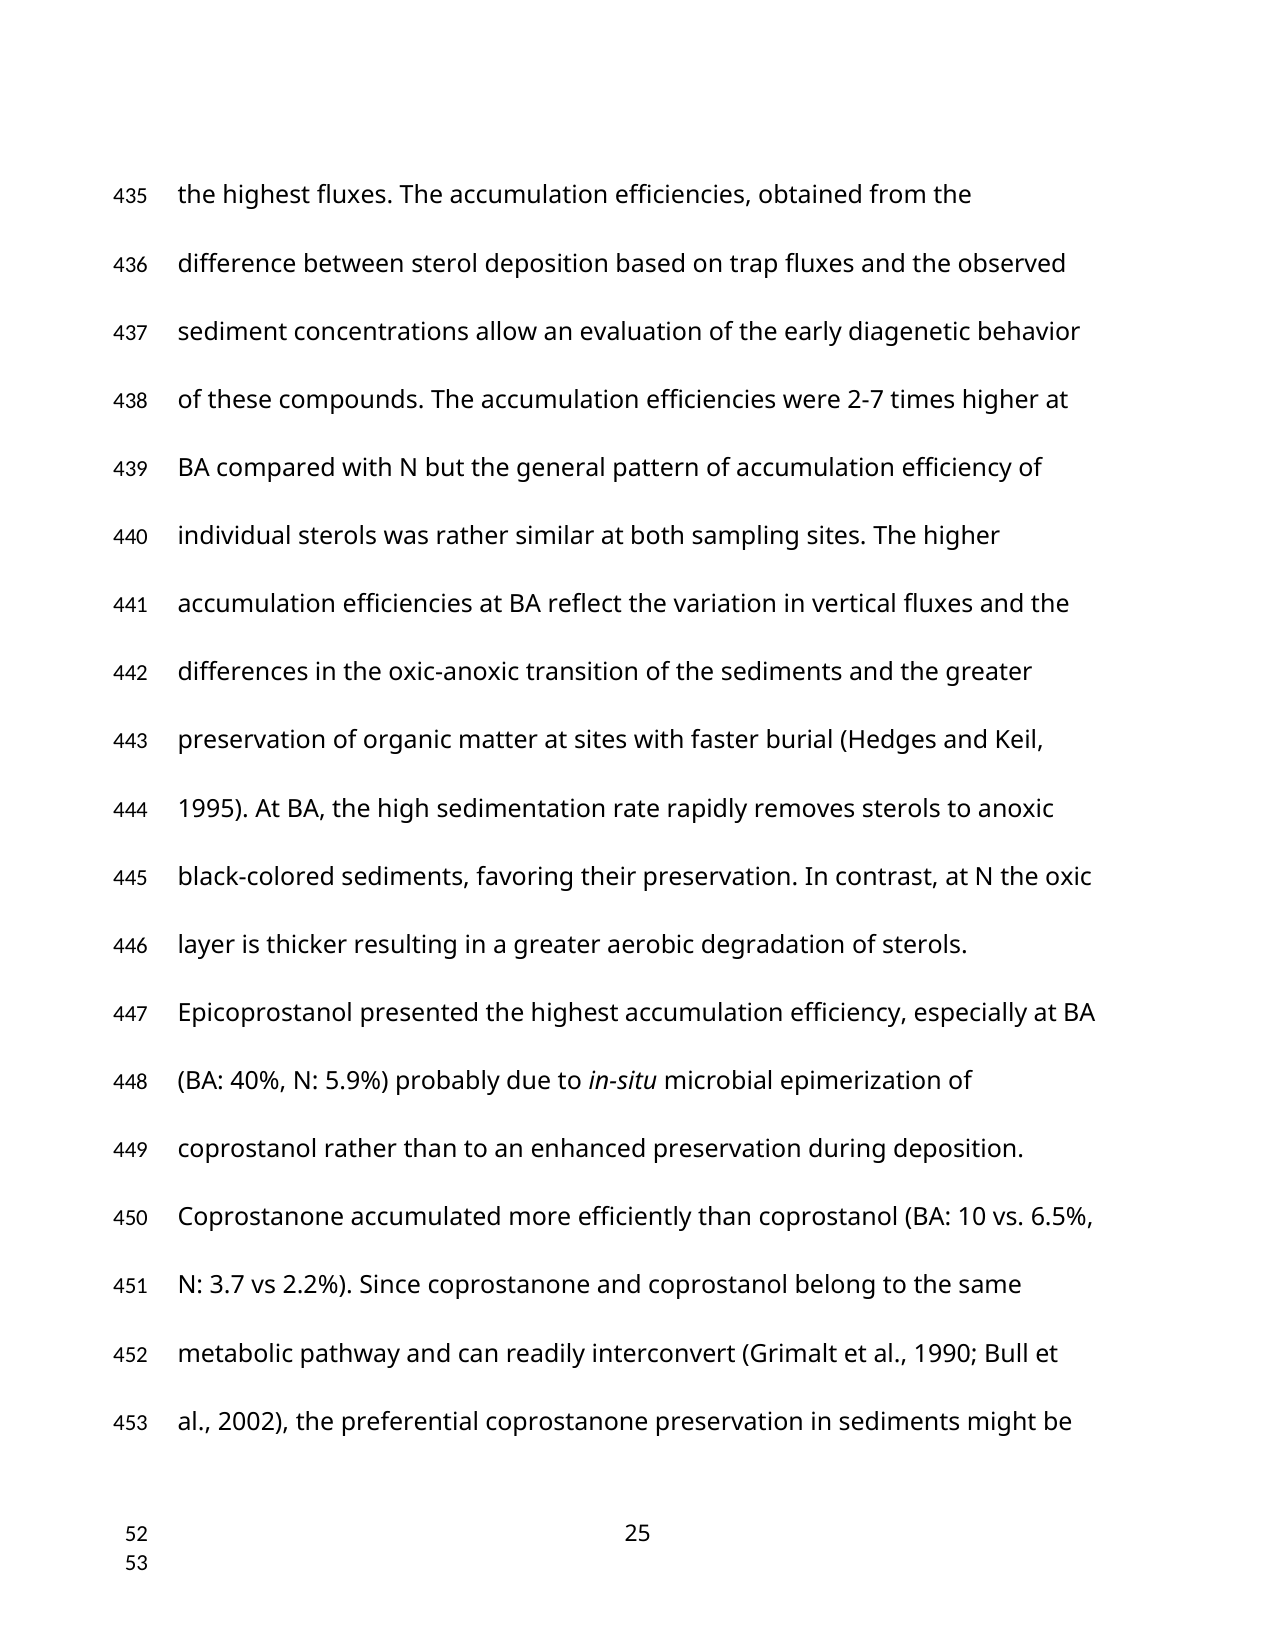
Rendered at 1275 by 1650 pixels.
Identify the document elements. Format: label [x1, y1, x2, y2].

text [177, 177, 1098, 1437]
